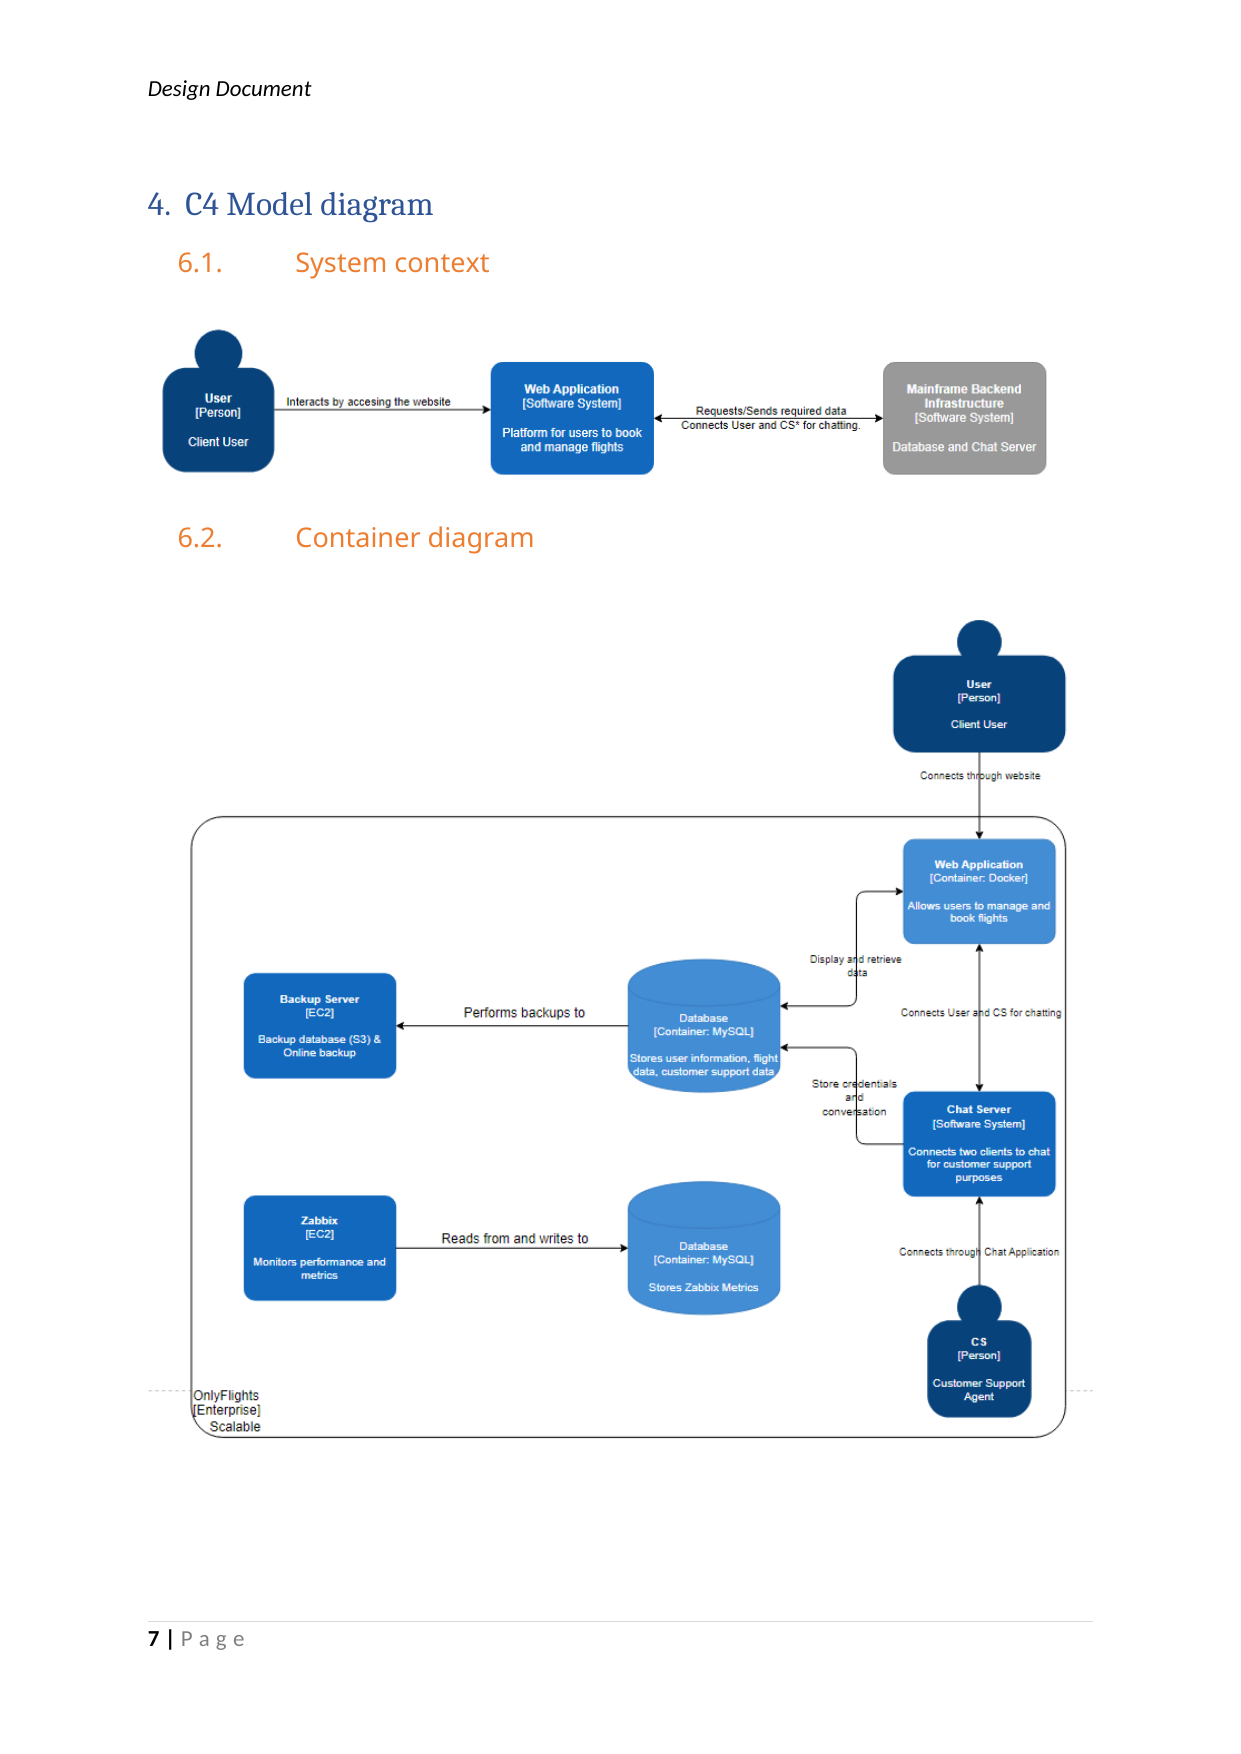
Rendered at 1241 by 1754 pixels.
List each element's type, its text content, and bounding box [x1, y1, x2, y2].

subtitle C4 Model diagram [148, 185, 1093, 223]
picture [147, 295, 1093, 500]
picture [147, 599, 1093, 1447]
subtitle Container diagram [177, 519, 1093, 556]
subtitle System context [177, 243, 1093, 280]
